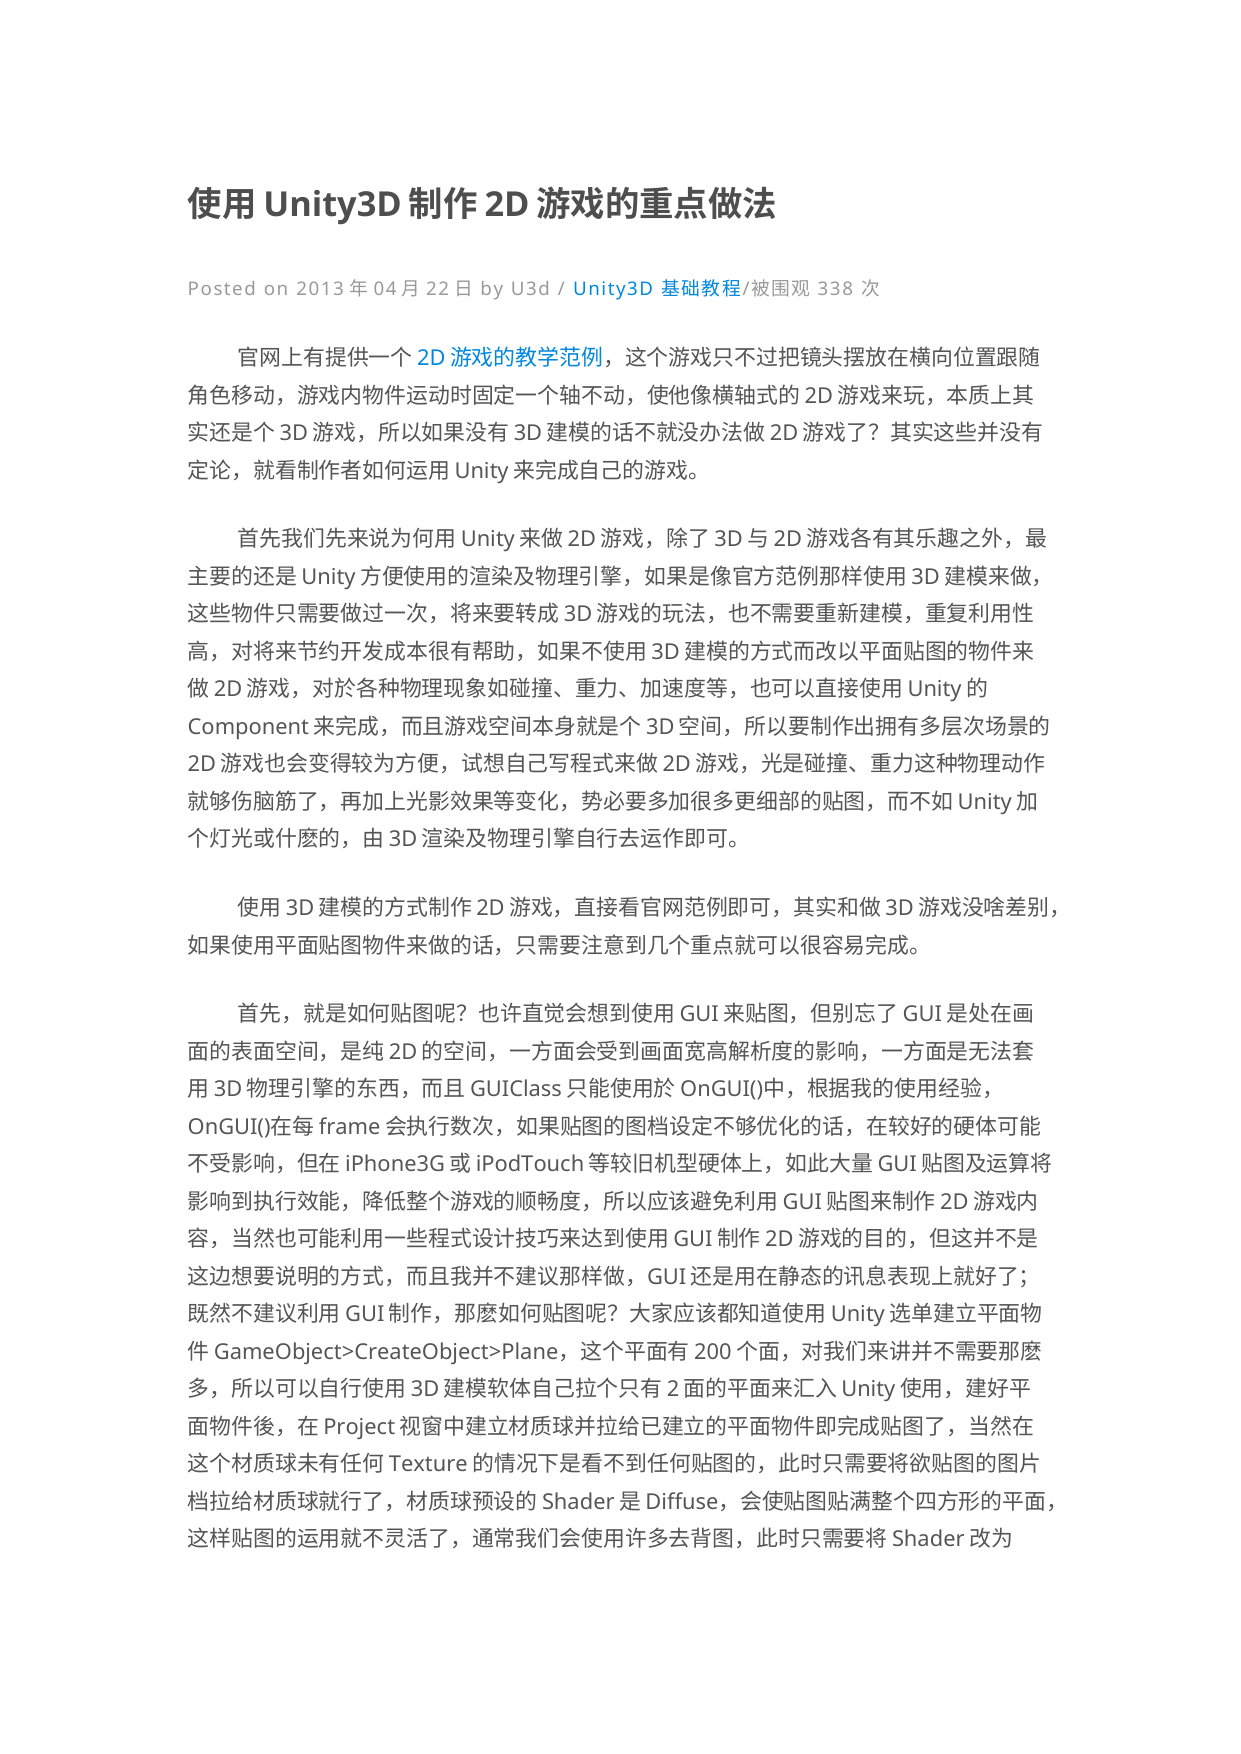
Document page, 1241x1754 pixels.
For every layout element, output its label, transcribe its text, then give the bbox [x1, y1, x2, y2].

text 使用Unity3D制作2D游戏的重点做法 [187, 164, 1053, 239]
text 首先我们先来说为何用Unity来做2D游戏，除了3D与2D游戏各有其乐趣之外，最主要的还是Unity方便使用的渲染及物理引擎，如果是像官方范例那样使用3D建模来做，这些物件只需要做过一次，将来要转成3D游戏的玩法，也不需要重新建模，重复利用性高，对将来节约开发成本很有帮助，如果不使用3D建模的方式而改以平面贴图的物件来做2D游戏，对於各种物理现象如碰撞、重力、加速度等，也可以直接使用Unity的Component来完成，而且游戏空间本身就是个3D空间，所以要制作出拥有多层次场景的2D游戏也会变得较为方便，试想自己写程式来做2D游戏，光是碰撞、重力这种物理动作就够伤脑筋了，再加上光影效果等变化，势必要多加很多更细部的贴图，而不如Unity加个灯光或什麽的，由3D渲染及物理引擎自行去运作即可。 [187, 519, 1053, 856]
text Posted on 2013年04月22日 by U3d / Unity3D 基础教程/被围观 338 次 [187, 269, 1053, 306]
text 官网上有提供一个2D游戏的教学范例，这个游戏只不过把镜头摆放在横向位置跟随角色移动，游戏内物件运动时固定一个轴不动，使他像横轴式的2D游戏来玩，本质上其实还是个3D游戏，所以如果没有3D建模的话不就没办法做2D游戏了？其实这些并没有定论，就看制作者如何运用Unity来完成自己的游戏。 [187, 337, 1053, 487]
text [187, 994, 1053, 1556]
text 使用3D建模的方式制作2D游戏，直接看官网范例即可，其实和做3D游戏没啥差别，如果使用平面贴图物件来做的话，只需要注意到几个重点就可以很容易完成。 [187, 887, 1053, 962]
